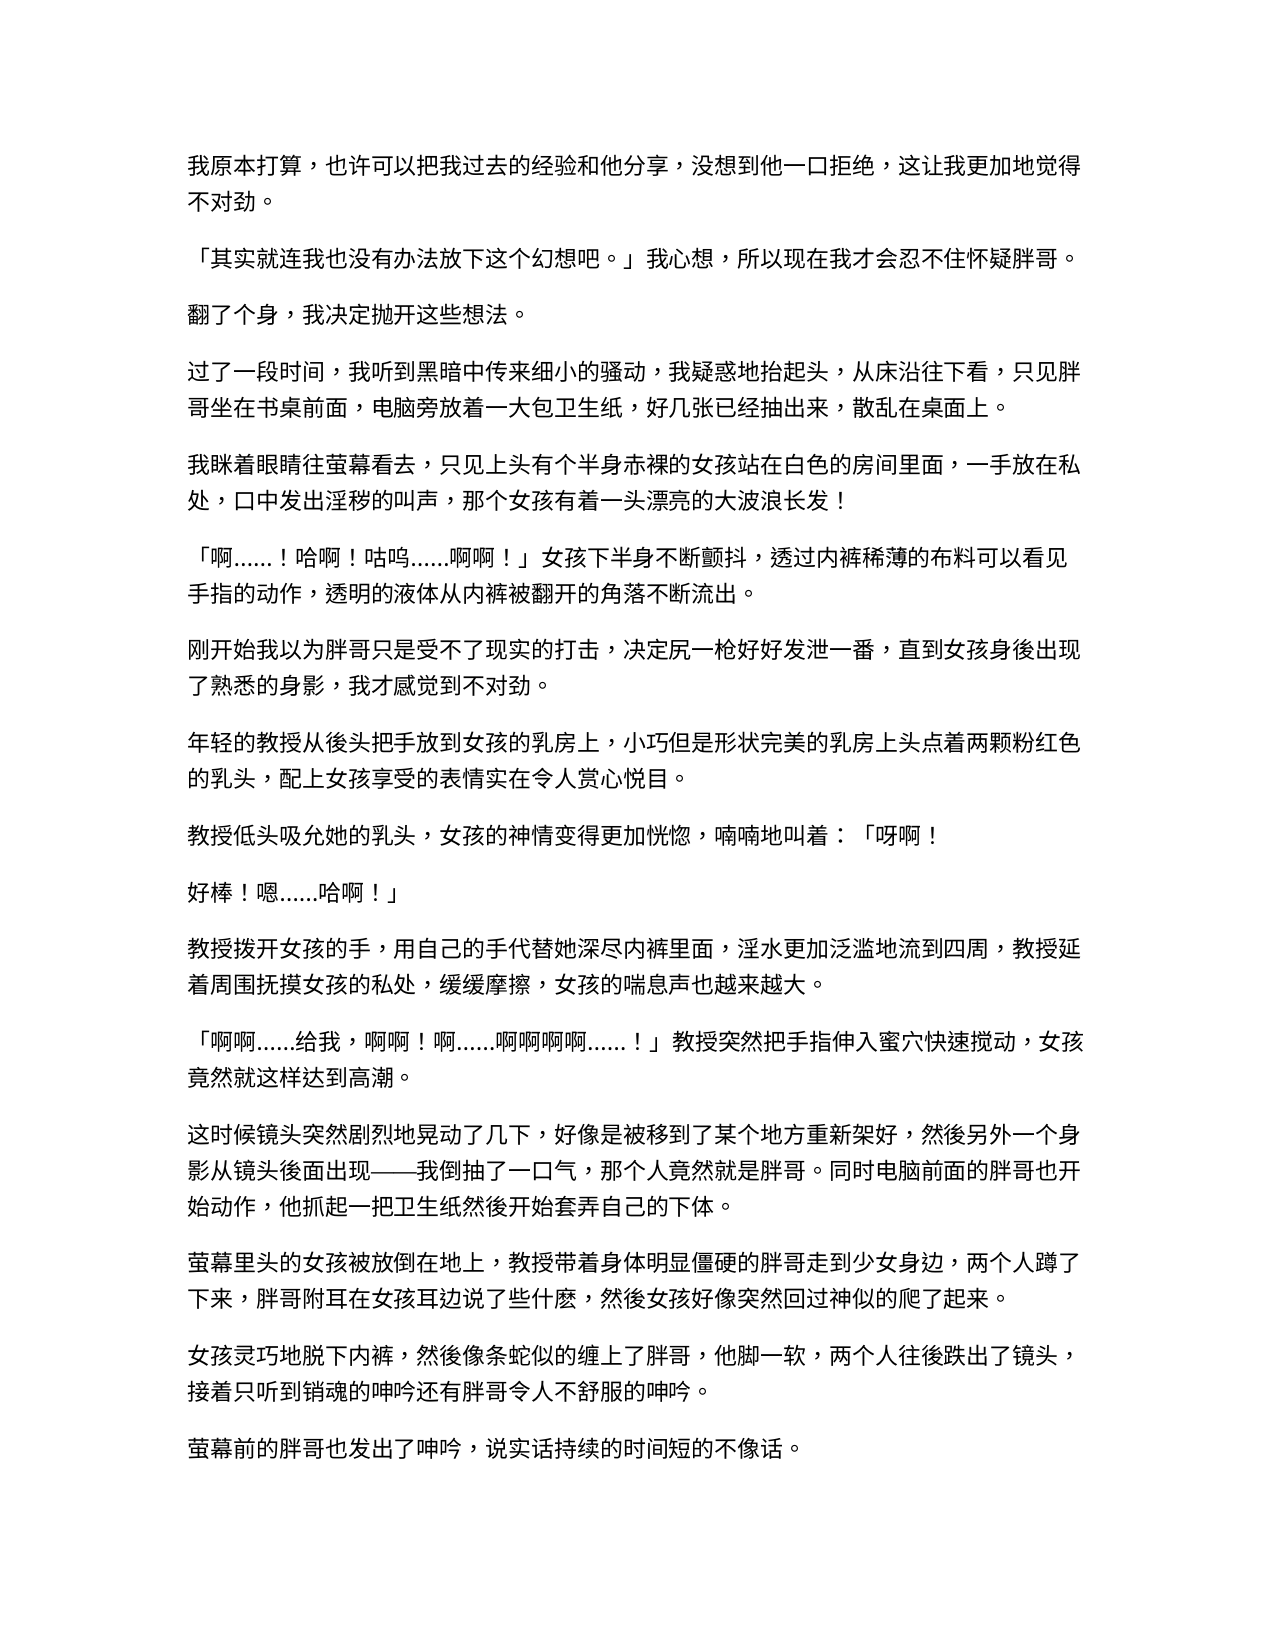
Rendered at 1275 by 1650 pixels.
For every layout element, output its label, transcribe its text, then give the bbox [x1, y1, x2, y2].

text 好棒！嗯……哈啊！」 [187, 877, 1087, 908]
text 刚开始我以为胖哥只是受不了现实的打击，决定尻一枪好好发泄一番，直到女孩身後出现了熟悉的身影，我才感觉到不对劲。 [187, 634, 1087, 702]
text 教授拨开女孩的手，用自己的手代替她深尽内裤里面，淫水更加泛滥地流到四周，教授延着周围抚摸女孩的私处，缓缓摩擦，女孩的喘息声也越来越大。 [187, 933, 1087, 1001]
text 「其实就连我也没有办法放下这个幻想吧。」我心想，所以现在我才会忍不住怀疑胖哥。 [187, 243, 1087, 274]
text 教授低头吸允她的乳头，女孩的神情变得更加恍惚，喃喃地叫着：「呀啊！ [187, 820, 1087, 851]
text 这时候镜头突然剧烈地晃动了几下，好像是被移到了某个地方重新架好，然後另外一个身影从镜头後面出现——我倒抽了一口气，那个人竟然就是胖哥。同时电脑前面的胖哥也开始动作，他抓起一把卫生纸然後开始套弄自己的下体。 [187, 1119, 1087, 1222]
text 年轻的教授从後头把手放到女孩的乳房上，小巧但是形状完美的乳房上头点着两颗粉红色的乳头，配上女孩享受的表情实在令人赏心悦目。 [187, 727, 1087, 794]
text 过了一段时间，我听到黑暗中传来细小的骚动，我疑惑地抬起头，从床沿往下看，只见胖哥坐在书桌前面，电脑旁放着一大包卫生纸，好几张已经抽出来，散乱在桌面上。 [187, 356, 1087, 423]
text 萤幕里头的女孩被放倒在地上，教授带着身体明显僵硬的胖哥走到少女身边，两个人蹲了下来，胖哥附耳在女孩耳边说了些什麽，然後女孩好像突然回过神似的爬了起来。 [187, 1247, 1087, 1314]
text 我眯着眼睛往萤幕看去，只见上头有个半身赤裸的女孩站在白色的房间里面，一手放在私处，口中发出淫秽的叫声，那个女孩有着一头漂亮的大波浪长发！ [187, 449, 1087, 516]
text 萤幕前的胖哥也发出了呻吟，说实话持续的时间短的不像话。 [187, 1433, 1087, 1464]
text 「啊啊……给我，啊啊！啊……啊啊啊啊……！」教授突然把手指伸入蜜穴快速搅动，女孩竟然就这样达到高潮。 [187, 1026, 1087, 1093]
text 女孩灵巧地脱下内裤，然後像条蛇似的缠上了胖哥，他脚一软，两个人往後跌出了镜头，接着只听到销魂的呻吟还有胖哥令人不舒服的呻吟。 [187, 1340, 1087, 1407]
text 「啊……！哈啊！咕呜……啊啊！」女孩下半身不断颤抖，透过内裤稀薄的布料可以看见手指的动作，透明的液体从内裤被翻开的角落不断流出。 [187, 542, 1087, 609]
text 翻了个身，我决定抛开这些想法。 [187, 299, 1087, 331]
text 我原本打算，也许可以把我过去的经验和他分享，没想到他一口拒绝，这让我更加地觉得不对劲。 [187, 150, 1087, 217]
